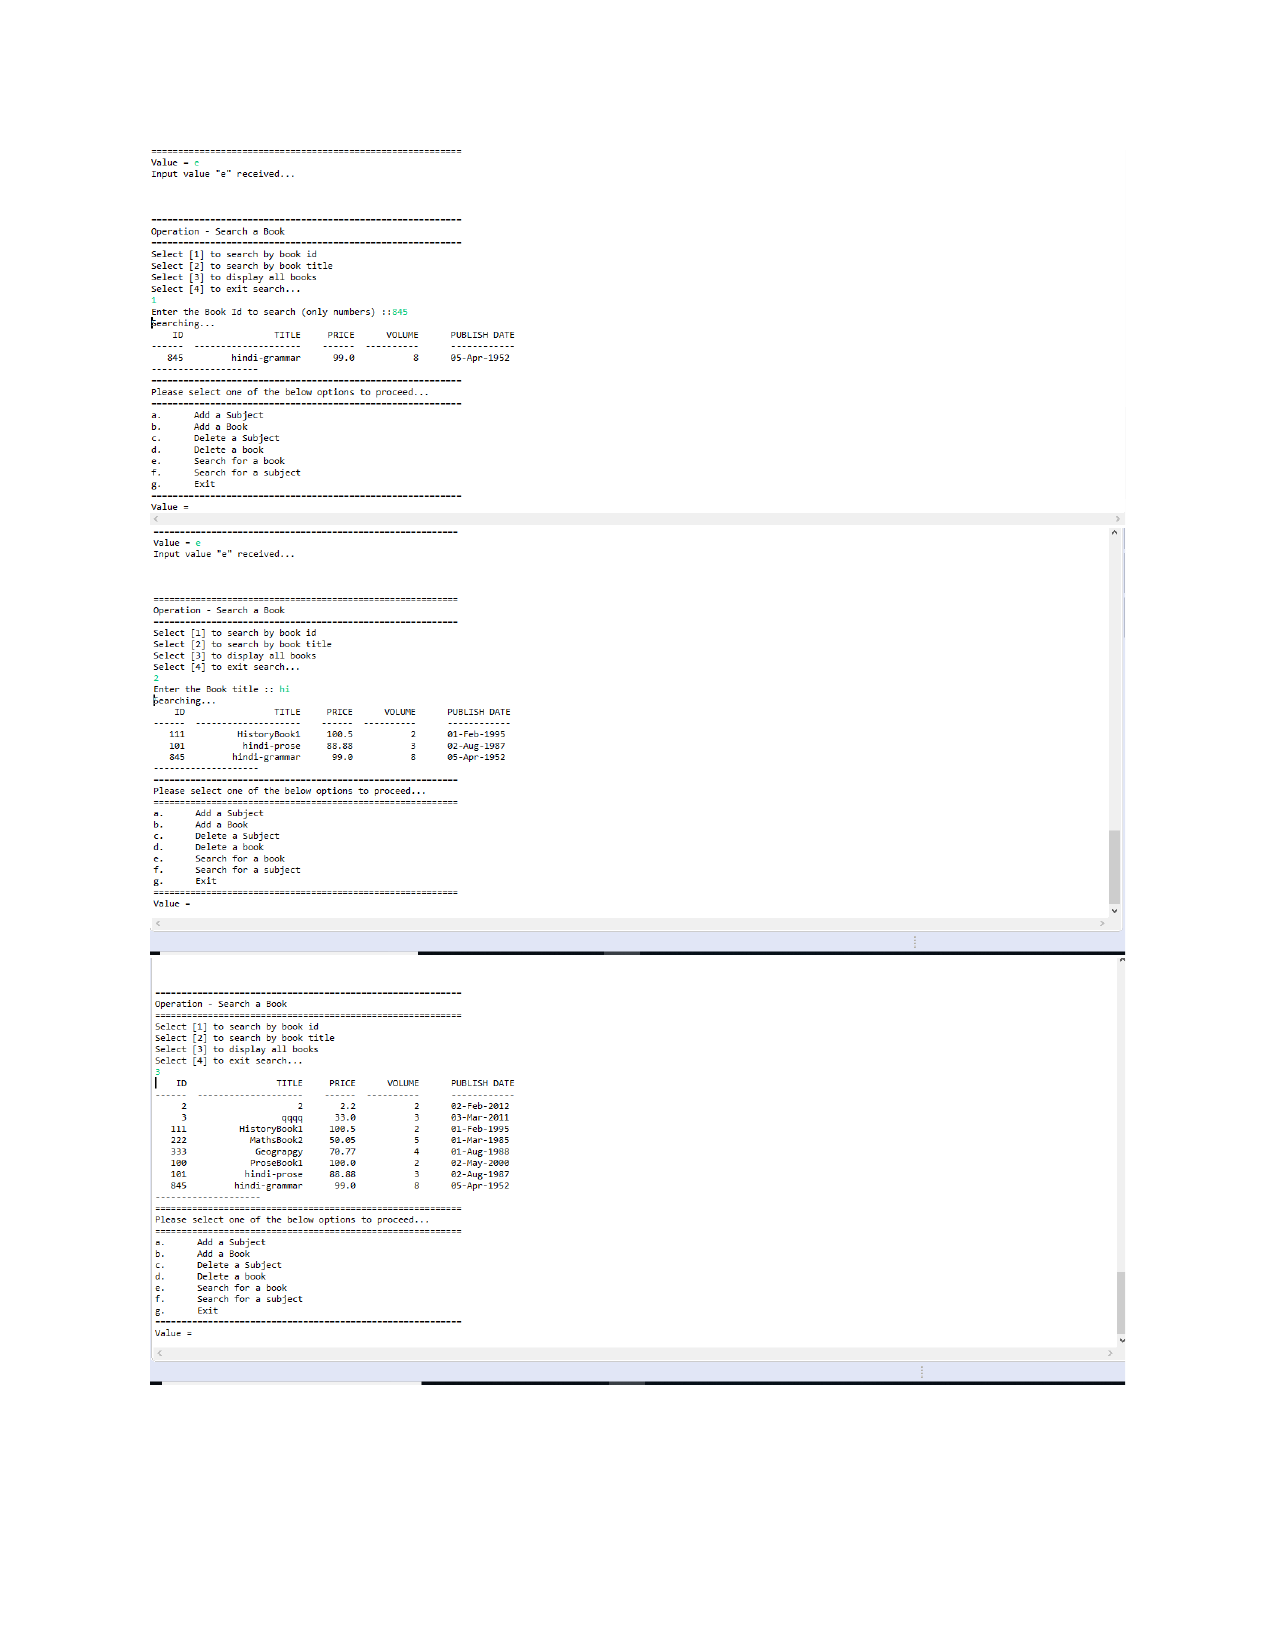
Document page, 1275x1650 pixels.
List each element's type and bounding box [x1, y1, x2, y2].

picture [150, 528, 1125, 955]
picture [150, 958, 1125, 1385]
picture [150, 150, 1125, 525]
